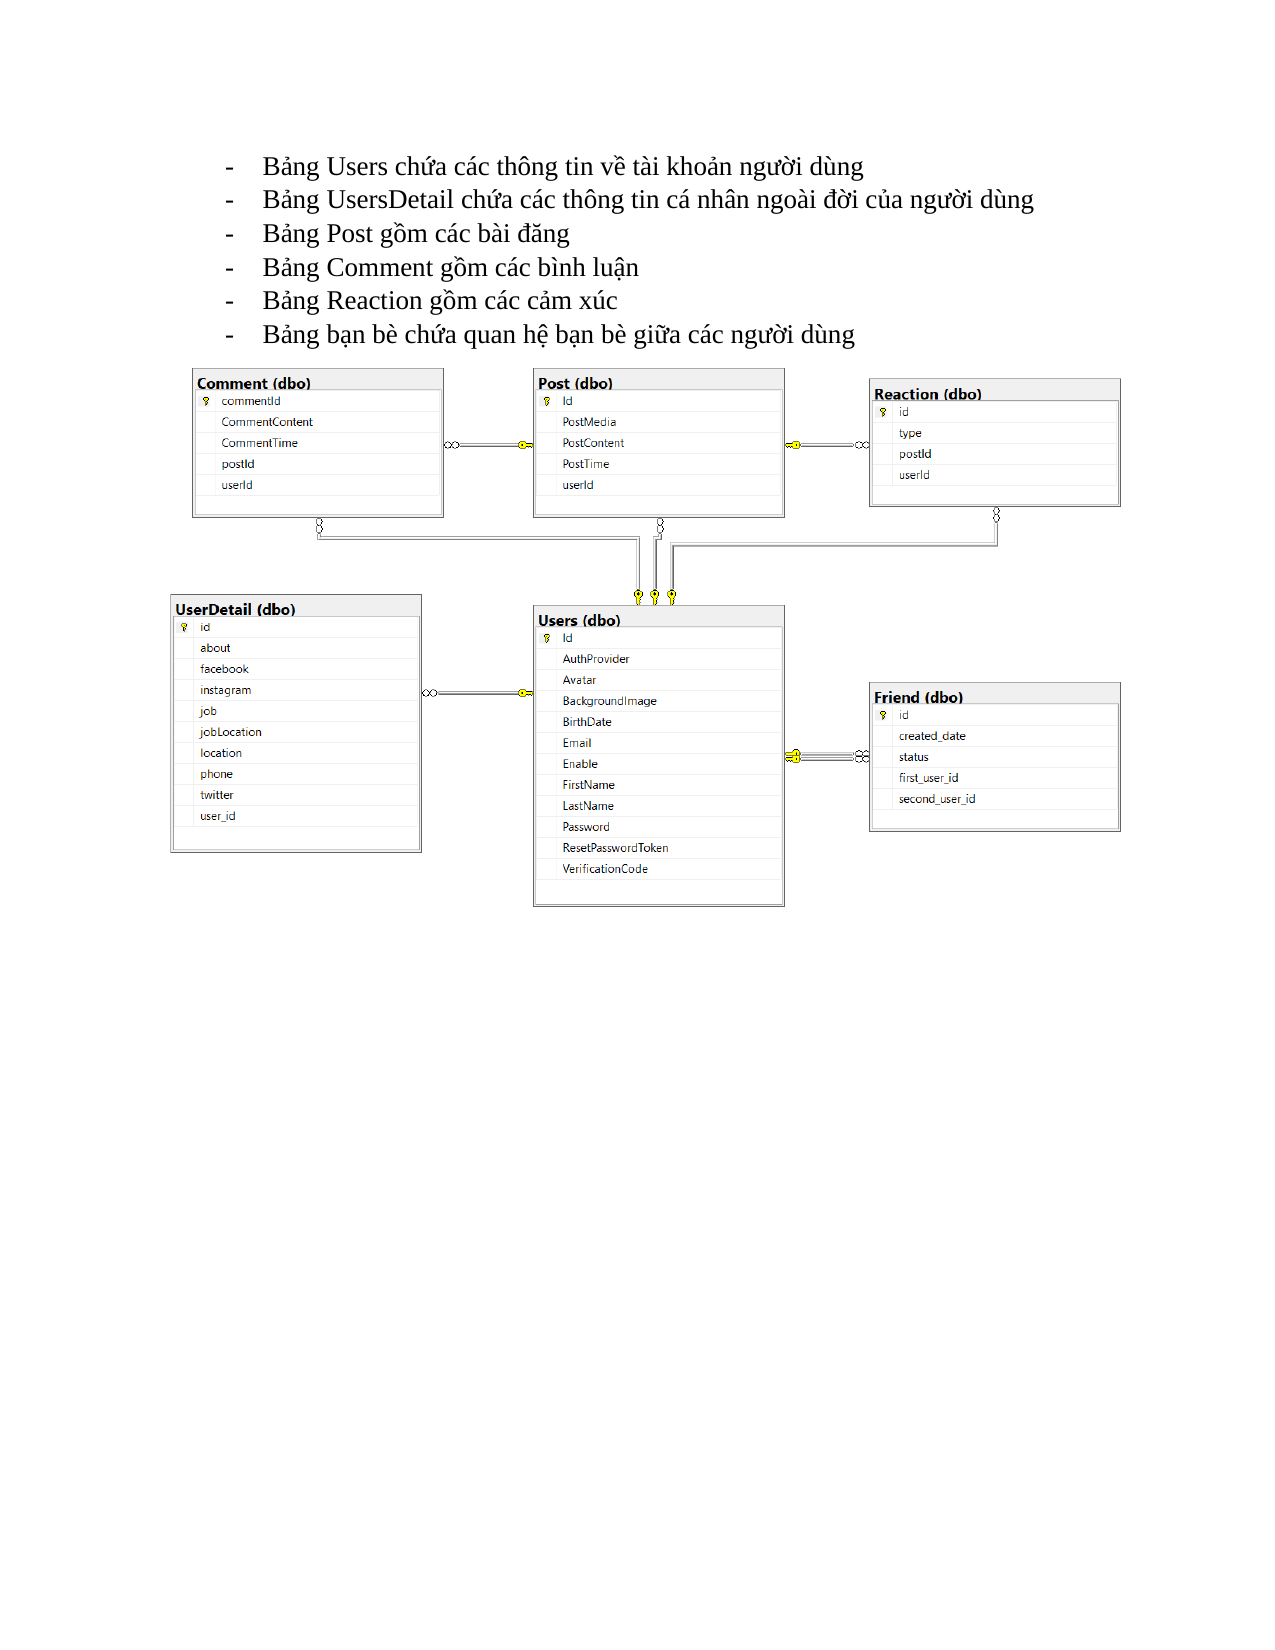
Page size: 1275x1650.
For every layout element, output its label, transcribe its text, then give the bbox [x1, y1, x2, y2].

list Bảng Users chứa các thông tin về tài khoản người dùng [225, 150, 1125, 181]
picture [150, 351, 1125, 909]
list Bảng Comment gồm các bình luận [225, 251, 1125, 282]
list Bảng bạn bè chứa quan hệ bạn bè giữa các người dùng [225, 318, 1125, 349]
list Bảng Reaction gồm các cảm xúc [225, 284, 1125, 315]
list Bảng Post gồm các bài đăng [225, 217, 1125, 248]
list Bảng UsersDetail chứa các thông tin cá nhân ngoài đời của người dùng [225, 183, 1125, 215]
